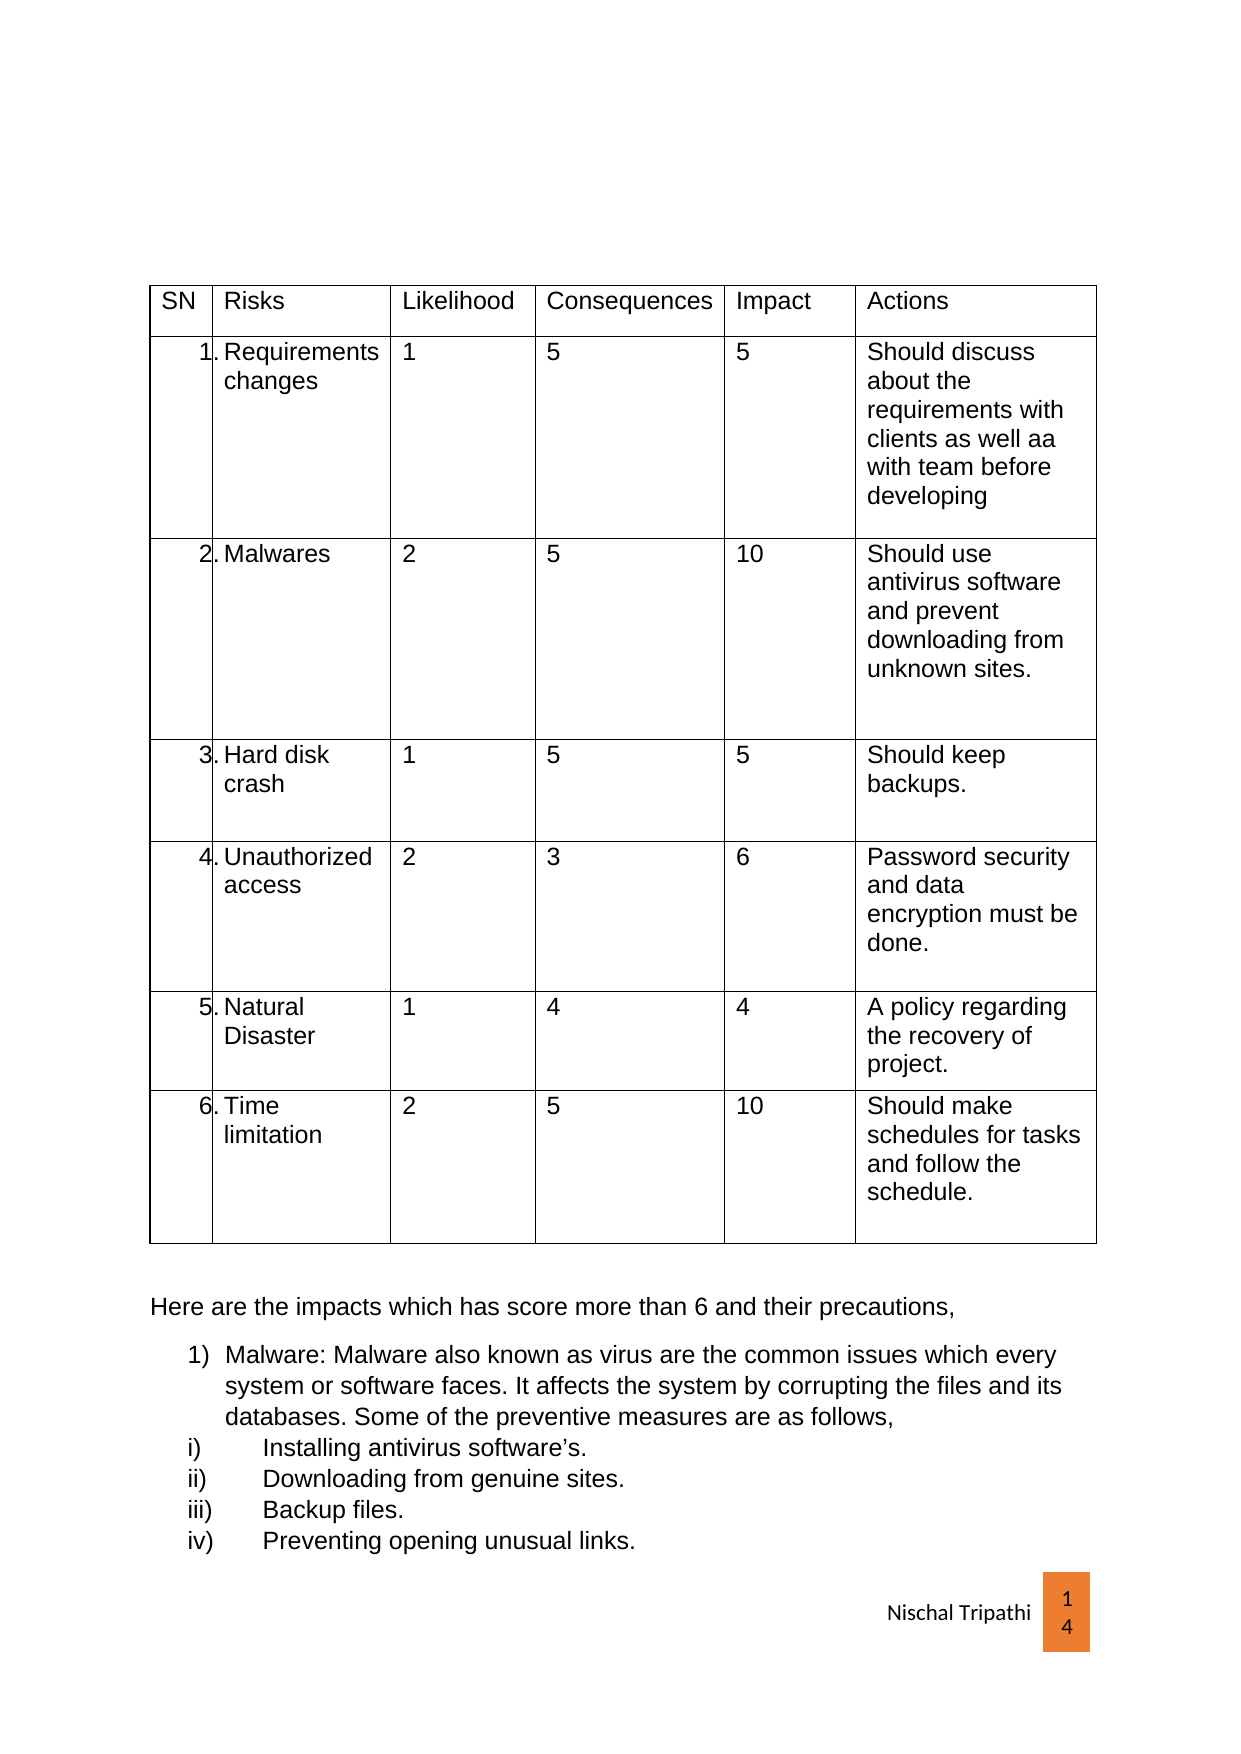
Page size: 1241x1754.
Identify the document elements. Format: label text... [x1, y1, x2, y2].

table_cell 2 [391, 539, 535, 739]
table_header Likelihood [391, 286, 535, 336]
table_cell 4 [725, 992, 855, 1090]
table_cell [151, 337, 212, 537]
table_cell Hard disk crash [213, 740, 390, 841]
table_cell 5 [725, 740, 855, 841]
table_cell Should make schedules for tasks and follow the schedule. [856, 1091, 1096, 1243]
table_cell 10 [725, 1091, 855, 1243]
table_cell 2 [391, 842, 535, 991]
table_cell 5 [536, 539, 724, 739]
list Malware: Malware also known as virus are the common issues which every system or software faces. It affects the system by corrupting the files and its databases. Some of the preventive measures are as follows, [187, 1339, 1090, 1430]
table_cell Should keep backups. [856, 740, 1096, 841]
table_cell 4 [536, 992, 724, 1090]
table_cell Malwares [213, 539, 390, 739]
table_cell 1 [391, 992, 535, 1090]
table_cell Should use antivirus software and prevent downloading from unknown sites. [856, 539, 1096, 739]
table_cell 2 [391, 1091, 535, 1243]
table_cell [151, 539, 212, 739]
table_cell 1 [391, 740, 535, 841]
list Downloading from genuine sites. [187, 1464, 1090, 1492]
table_cell Should discuss about the requirements with clients as well aa with team before developing [856, 337, 1096, 537]
table_cell 5 [536, 1091, 724, 1243]
table_header SN [151, 286, 212, 336]
text Here are the impacts which has score more than 6 and their precautions, [150, 1292, 1090, 1321]
list Preventing opening unusual links. [187, 1526, 1090, 1554]
table_cell 5 [725, 337, 855, 537]
table_cell 5 [536, 740, 724, 841]
table_cell 6 [725, 842, 855, 991]
table_cell Time limitation [213, 1091, 390, 1243]
table_cell 3 [536, 842, 724, 991]
list Backup files. [187, 1495, 1090, 1523]
table_cell [151, 842, 212, 991]
table_cell Unauthorized access [213, 842, 390, 991]
table_cell A policy regarding the recovery of project. [856, 992, 1096, 1090]
table_cell Natural Disaster [213, 992, 390, 1090]
table_header Consequences [536, 286, 724, 336]
list Installing antivirus software’s. [187, 1433, 1090, 1461]
table_header Risks [213, 286, 390, 336]
table_cell [151, 740, 212, 841]
table_header Impact [725, 286, 855, 336]
table_cell Password security and data encryption must be done. [856, 842, 1096, 991]
table_cell [151, 992, 212, 1090]
table_cell Requirements changes [213, 337, 390, 537]
table_cell [151, 1091, 212, 1243]
table_cell 10 [725, 539, 855, 739]
table_cell 1 [391, 337, 535, 537]
table_header Actions [856, 286, 1096, 336]
table_cell 5 [536, 337, 724, 537]
